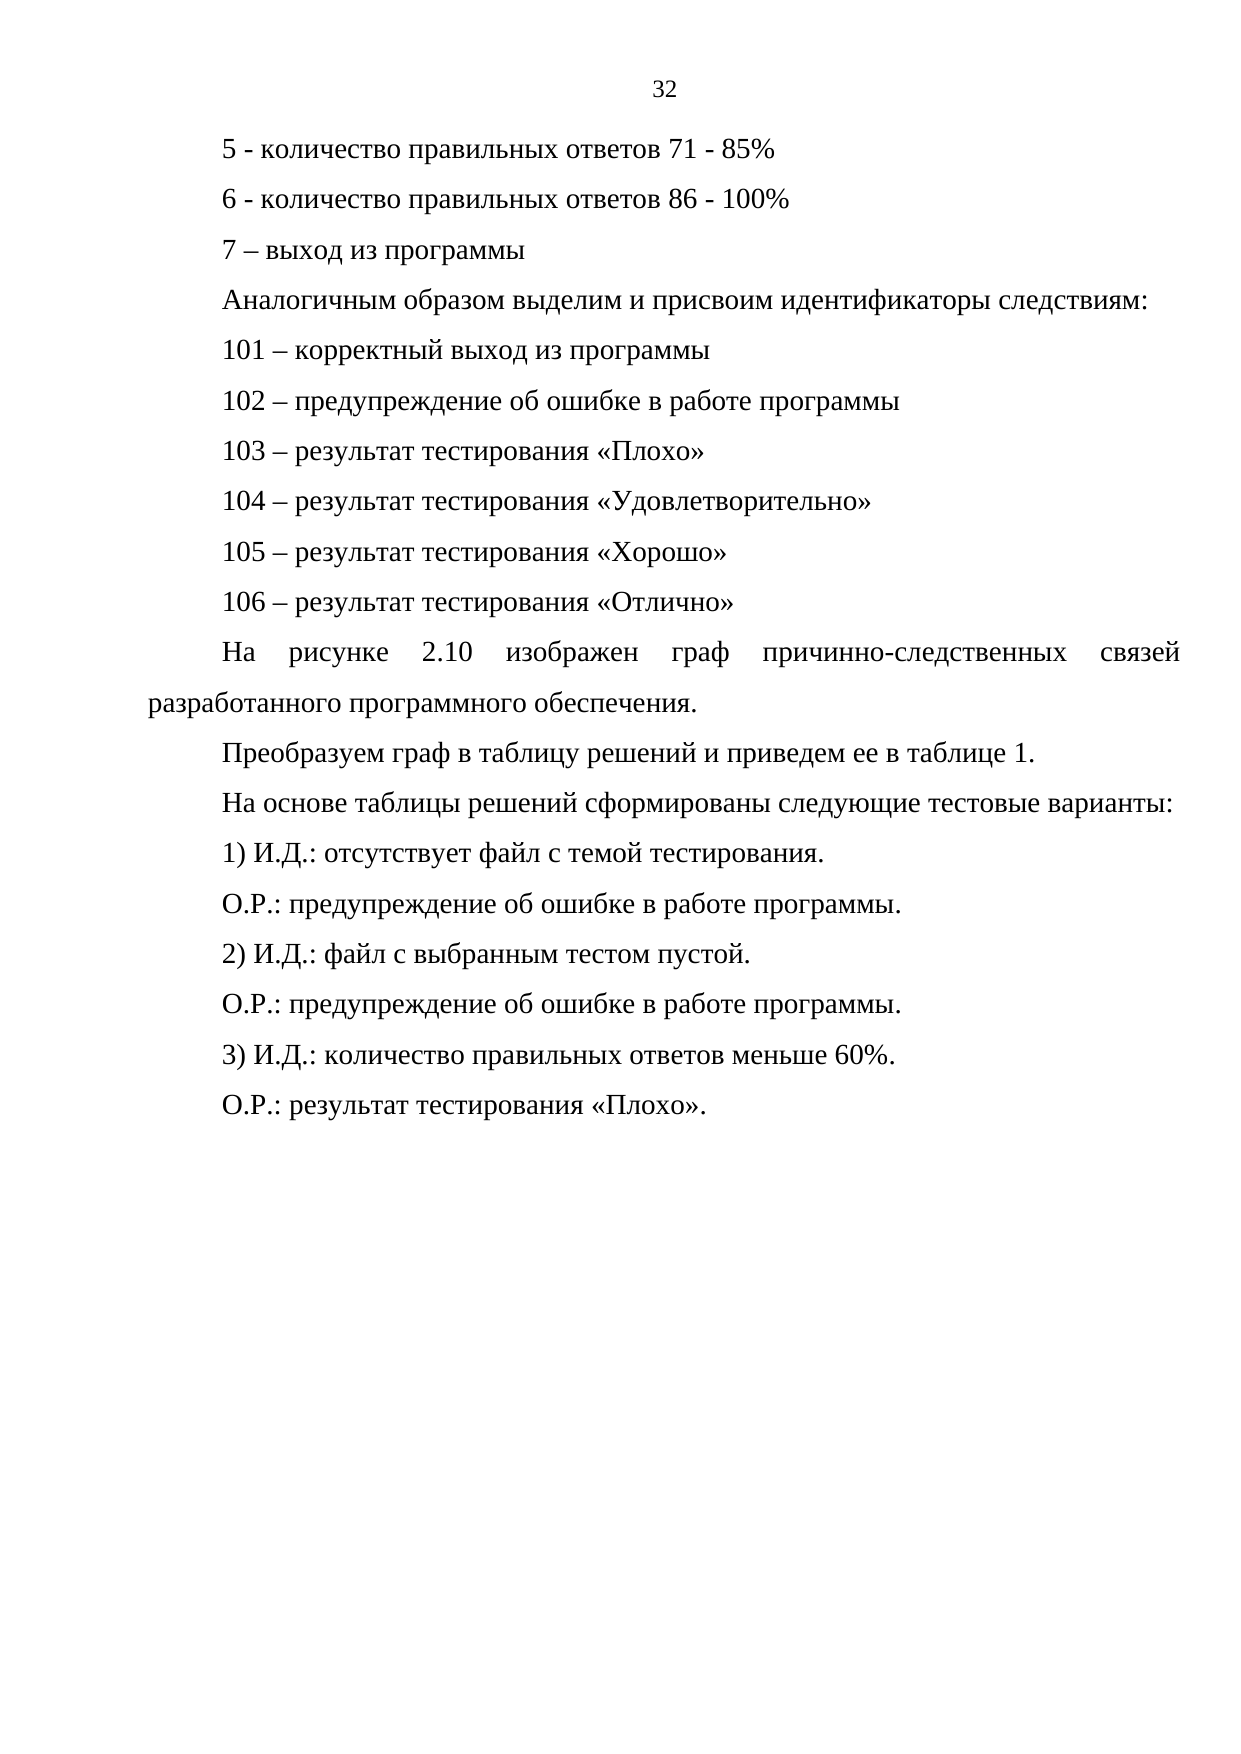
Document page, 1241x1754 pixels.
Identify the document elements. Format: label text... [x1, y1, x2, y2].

list 101 – корректный выход из программы [148, 332, 1181, 366]
list И.Д.: количество правильных ответов меньше 60%. [148, 1037, 1181, 1070]
list 7 – выход из программы [148, 232, 1181, 265]
list 102 – предупреждение об ошибке в работе программы [148, 383, 1181, 416]
list 5 - количество правильных ответов 71 - 85% [148, 131, 1181, 165]
list И.Д.: отсутствует файл с темой тестирования. [148, 836, 1181, 869]
list 6 - количество правильных ответов 86 - 100% [148, 182, 1181, 215]
list О.Р.: предупреждение об ошибке в работе программы. [148, 886, 1181, 919]
list На рисунке 2.10 изображен граф причинно-следственных связей разработанного программного обеспечения. [148, 634, 1181, 718]
list 105 – результат тестирования «Хорошо» [148, 534, 1181, 567]
text На основе таблицы решений сформированы следующие тестовые варианты: [148, 785, 1181, 819]
list И.Д.: файл с выбранным тестом пустой. [148, 936, 1181, 970]
list 106 – результат тестирования «Отлично» [148, 584, 1181, 618]
list О.Р.: результат тестирования «Плохо». [148, 1087, 1181, 1121]
list Преобразуем граф в таблицу решений и приведем ее в таблице 1. [148, 735, 1181, 768]
list О.Р.: предупреждение об ошибке в работе программы. [148, 987, 1181, 1020]
list 103 – результат тестирования «Плохо» [148, 433, 1181, 467]
list Аналогичным образом выделим и присвоим идентификаторы следствиям: [148, 282, 1181, 316]
list 104 – результат тестирования «Удовлетворительно» [148, 483, 1181, 517]
